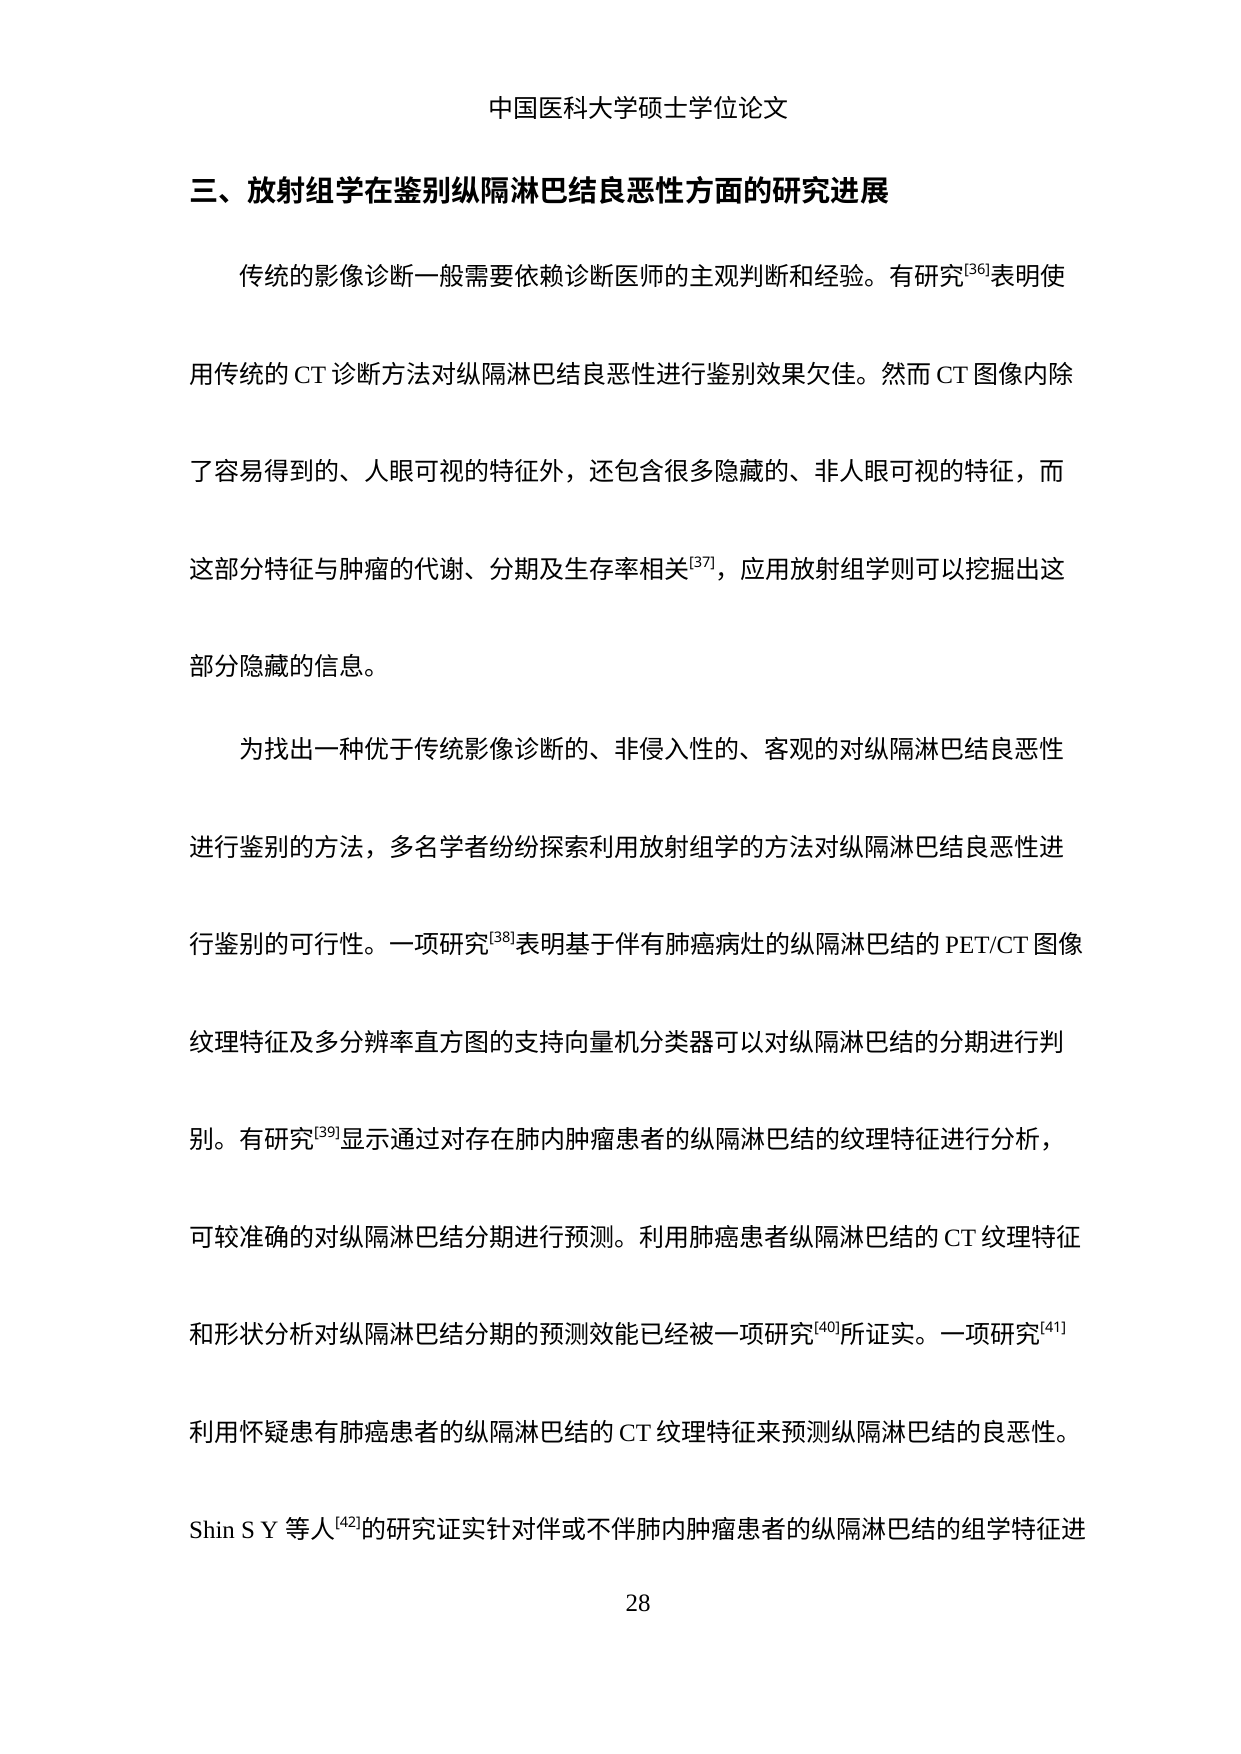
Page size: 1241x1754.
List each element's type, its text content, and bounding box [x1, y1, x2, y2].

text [189, 716, 1087, 1561]
text 传统的影像诊断一般需要依赖诊断医师的主观判断和经验。有研究[36]表明使用传统的CT诊断方法对纵隔淋巴结良恶性进行鉴别效果欠佳。然而CT图像内除了容易得到的、人眼可视的特征外，还包含很多隐藏的、非人眼可视的特征，而这部分特征与肿瘤的代谢、分期及生存率相关[37]，应用放射组学则可以挖掘出这部分隐藏的信息。 [189, 242, 1087, 697]
text 三、放射组学在鉴别纵隔淋巴结良恶性方面的研究进展 [189, 156, 1087, 221]
